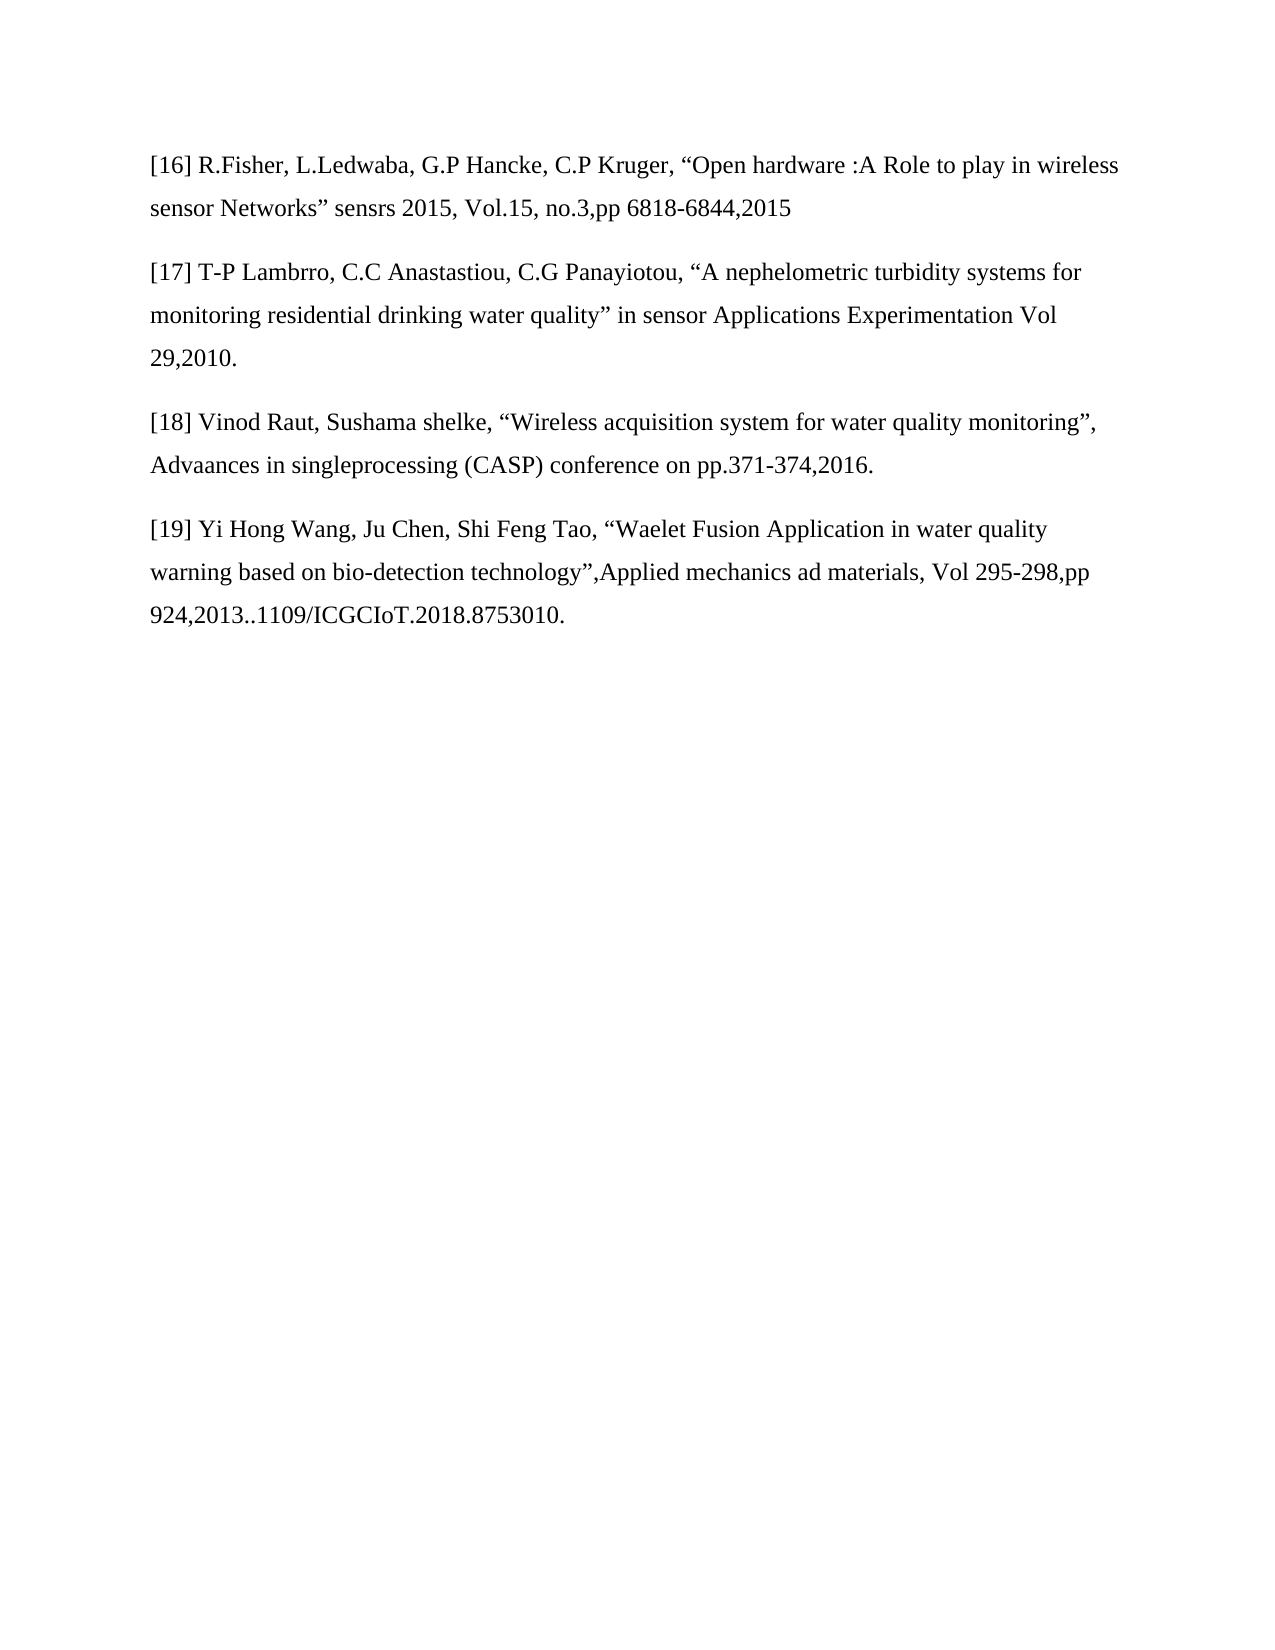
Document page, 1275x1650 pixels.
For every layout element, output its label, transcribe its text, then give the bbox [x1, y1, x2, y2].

text [16] R.Fisher, L.Ledwaba, G.P Hancke, C.P Kruger, “Open hardware :A Role to play in wireless sensor Networks” sensrs 2015, Vol.15, no.3,pp 6818-6844,2015 [150, 150, 1125, 222]
text [18] Vinod Raut, Sushama shelke, “Wireless acquisition system for water quality monitoring”, Advaances in singleprocessing (CASP) conference on pp.371-374,2016. [150, 407, 1125, 479]
text [19] Yi Hong Wang, Ju Chen, Shi Feng Tao, “Waelet Fusion Application in water quality warning based on bio-detection technology”,Applied mechanics ad materials, Vol 295-298,pp 924,2013..1109/ICGCIoT.2018.8753010. [150, 514, 1125, 629]
text [17] T-P Lambrro, C.C Anastastiou, C.G Panayiotou, “A nephelometric turbidity systems for monitoring residential drinking water quality” in sensor Applications Experimentation Vol 29,2010. [150, 257, 1125, 372]
